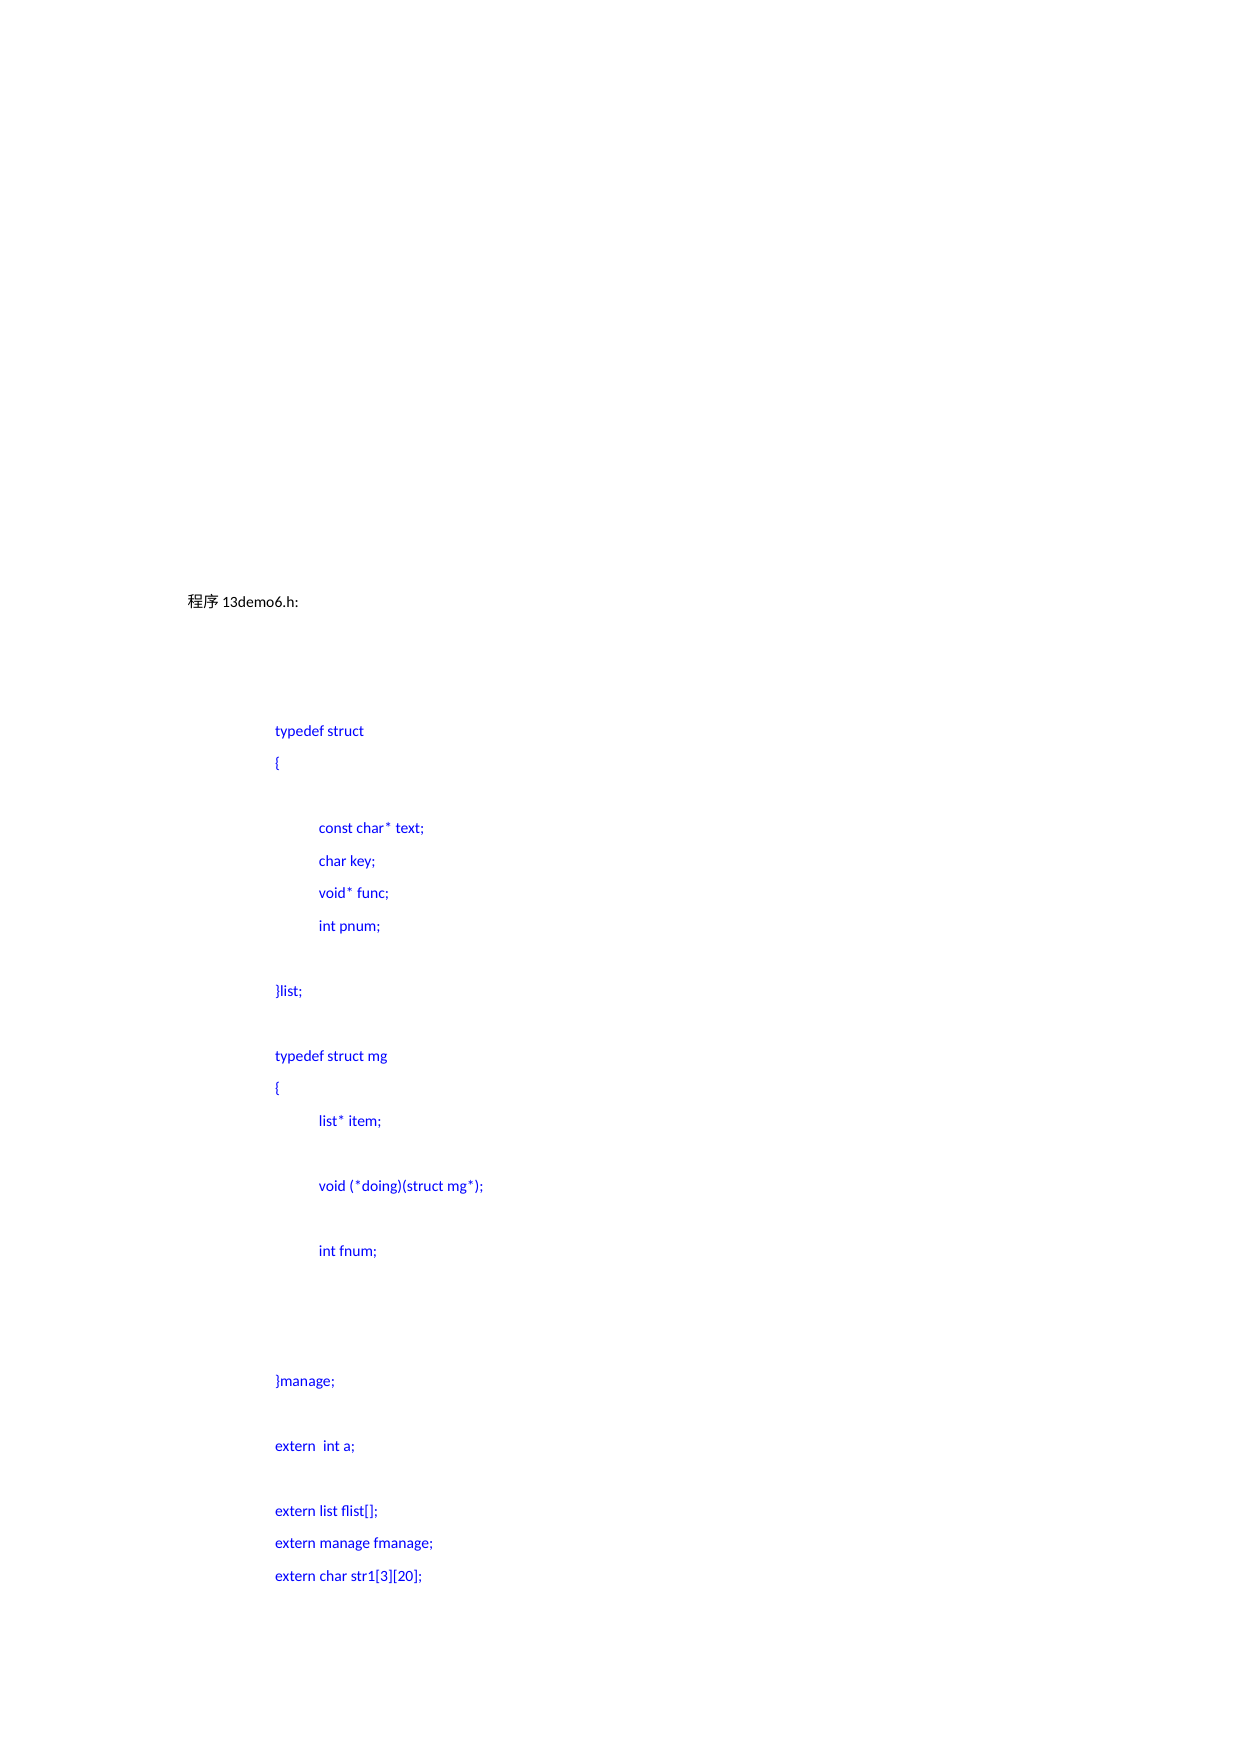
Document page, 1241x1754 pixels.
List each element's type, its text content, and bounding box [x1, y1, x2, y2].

text }list; [231, 974, 1053, 1007]
text extern int a; [231, 1429, 1053, 1462]
text extern manage fmanage; [231, 1527, 1053, 1559]
text void (*doing)(struct mg*); [231, 1169, 1053, 1202]
text { [231, 1072, 1053, 1104]
text extern list flist[]; [231, 1494, 1053, 1527]
text const char* text; [231, 812, 1053, 844]
text 程序13demo6.h: [187, 584, 1053, 617]
text list* item; [231, 1104, 1053, 1137]
text typedef struct mg [231, 1039, 1053, 1072]
text int fnum; [231, 1234, 1053, 1267]
text typedef struct [231, 714, 1053, 747]
text void* func; [231, 877, 1053, 909]
text }manage; [231, 1364, 1053, 1397]
text { [231, 747, 1053, 779]
text char key; [231, 844, 1053, 877]
text extern char str1[3][20]; [231, 1559, 1053, 1592]
text int pnum; [231, 909, 1053, 942]
